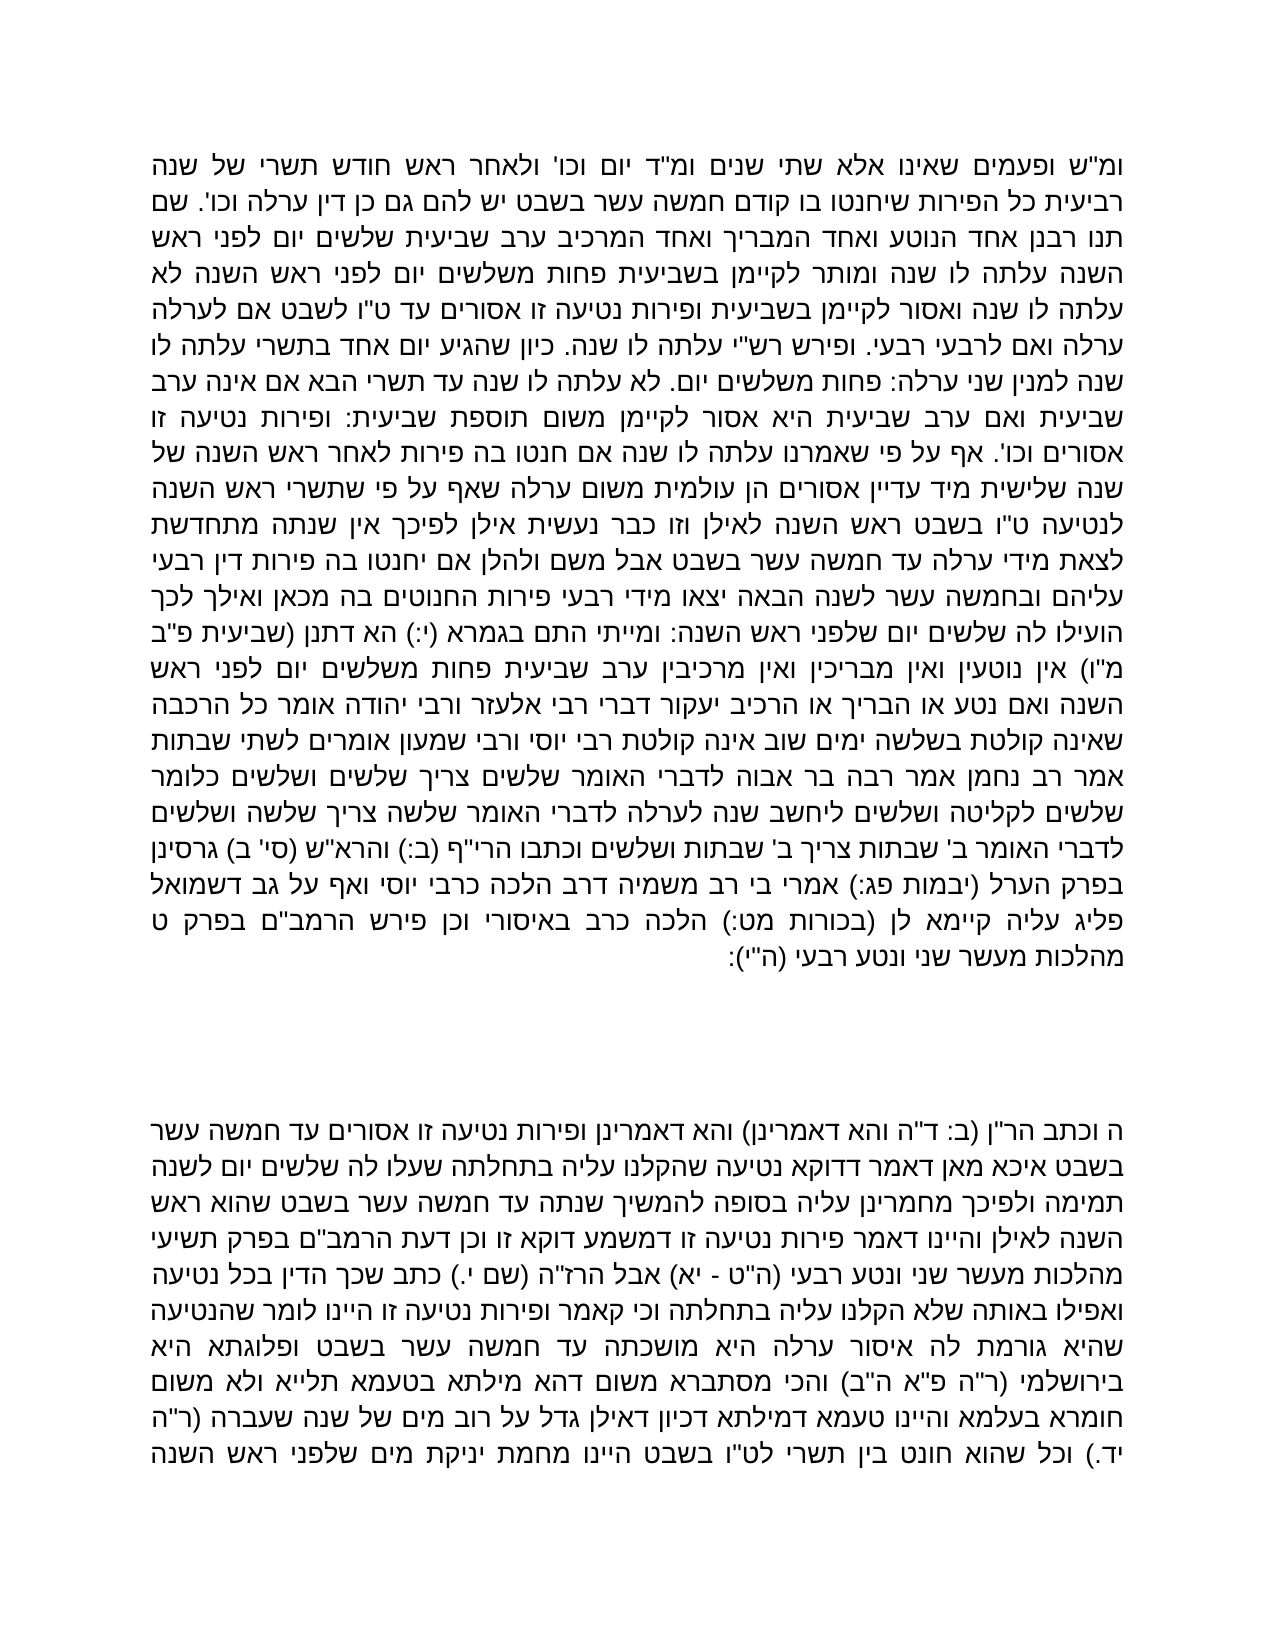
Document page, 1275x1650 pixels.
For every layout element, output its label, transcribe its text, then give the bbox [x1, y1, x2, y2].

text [150, 1115, 1125, 1469]
text ומ"ש ופעמים שאינו אלא שתי שנים ומ"ד יום וכו' ולאחר ראש חודש תשרי של שנה רביעית כל הפירות שיחנטו בו קודם חמשה עשר בשבט יש להם גם כן דין ערלה וכו'. שם תנו רבנן אחד הנוטע ואחד המבריך ואחד המרכיב ערב שביעית שלשים יום לפני ראש השנה עלתה לו שנה ומותר לקיימן בשביעית פחות משלשים יום לפני ראש השנה לא עלתה לו שנה ואסור לקיימן בשביעית ופירות נטיעה זו אסורים עד ט"ו לשבט אם לערלה ערלה ואם לרבעי רבעי. ופירש רש"י עלתה לו שנה. כיון שהגיע יום אחד בתשרי עלתה לו שנה למנין שני ערלה: פחות משלשים יום. לא עלתה לו שנה עד תשרי הבא אם אינה ערב שביעית ואם ערב שביעית היא אסור לקיימן משום תוספת שביעית: ופירות נטיעה זו אסורים וכו'. אף על פי שאמרנו עלתה לו שנה אם חנטו בה פירות לאחר ראש השנה של שנה שלישית מיד עדיין אסורים הן עולמית משום ערלה שאף על פי שתשרי ראש השנה לנטיעה ט"ו בשבט ראש השנה לאילן וזו כבר נעשית אילן לפיכך אין שנתה מתחדשת לצאת מידי ערלה עד חמשה עשר בשבט אבל משם ולהלן אם יחנטו בה פירות דין רבעי עליהם ובחמשה עשר לשנה הבאה יצאו מידי רבעי פירות החנוטים בה מכאן ואילך לכך הועילו לה שלשים יום שלפני ראש השנה: ומייתי התם בגמרא (י:) הא דתנן (שביעית פ"ב מ"ו) אין נוטעין ואין מבריכין ואין מרכיבין ערב שביעית פחות משלשים יום לפני ראש השנה ואם נטע או הבריך או הרכיב יעקור דברי רבי אלעזר ורבי יהודה אומר כל הרכבה שאינה קולטת בשלשה ימים שוב אינה קולטת רבי יוסי ורבי שמעון אומרים לשתי שבתות אמר רב נחמן אמר רבה בר אבוה לדברי האומר שלשים צריך שלשים ושלשים כלומר שלשים לקליטה ושלשים ליחשב שנה לערלה לדברי האומר שלשה צריך שלשה ושלשים לדברי האומר ב' שבתות צריך ב' שבתות ושלשים וכתבו הרי"ף (ב:) והרא"ש (סי' ב) גרסינן בפרק הערל (יבמות פג:) אמרי בי רב משמיה דרב הלכה כרבי יוסי ואף על גב דשמואל פליג עליה קיימא לן (בכורות מט:) הלכה כרב באיסורי וכן פירש הרמב"ם בפרק ט מהלכות מעשר שני ונטע רבעי (ה"י): [150, 150, 1125, 972]
